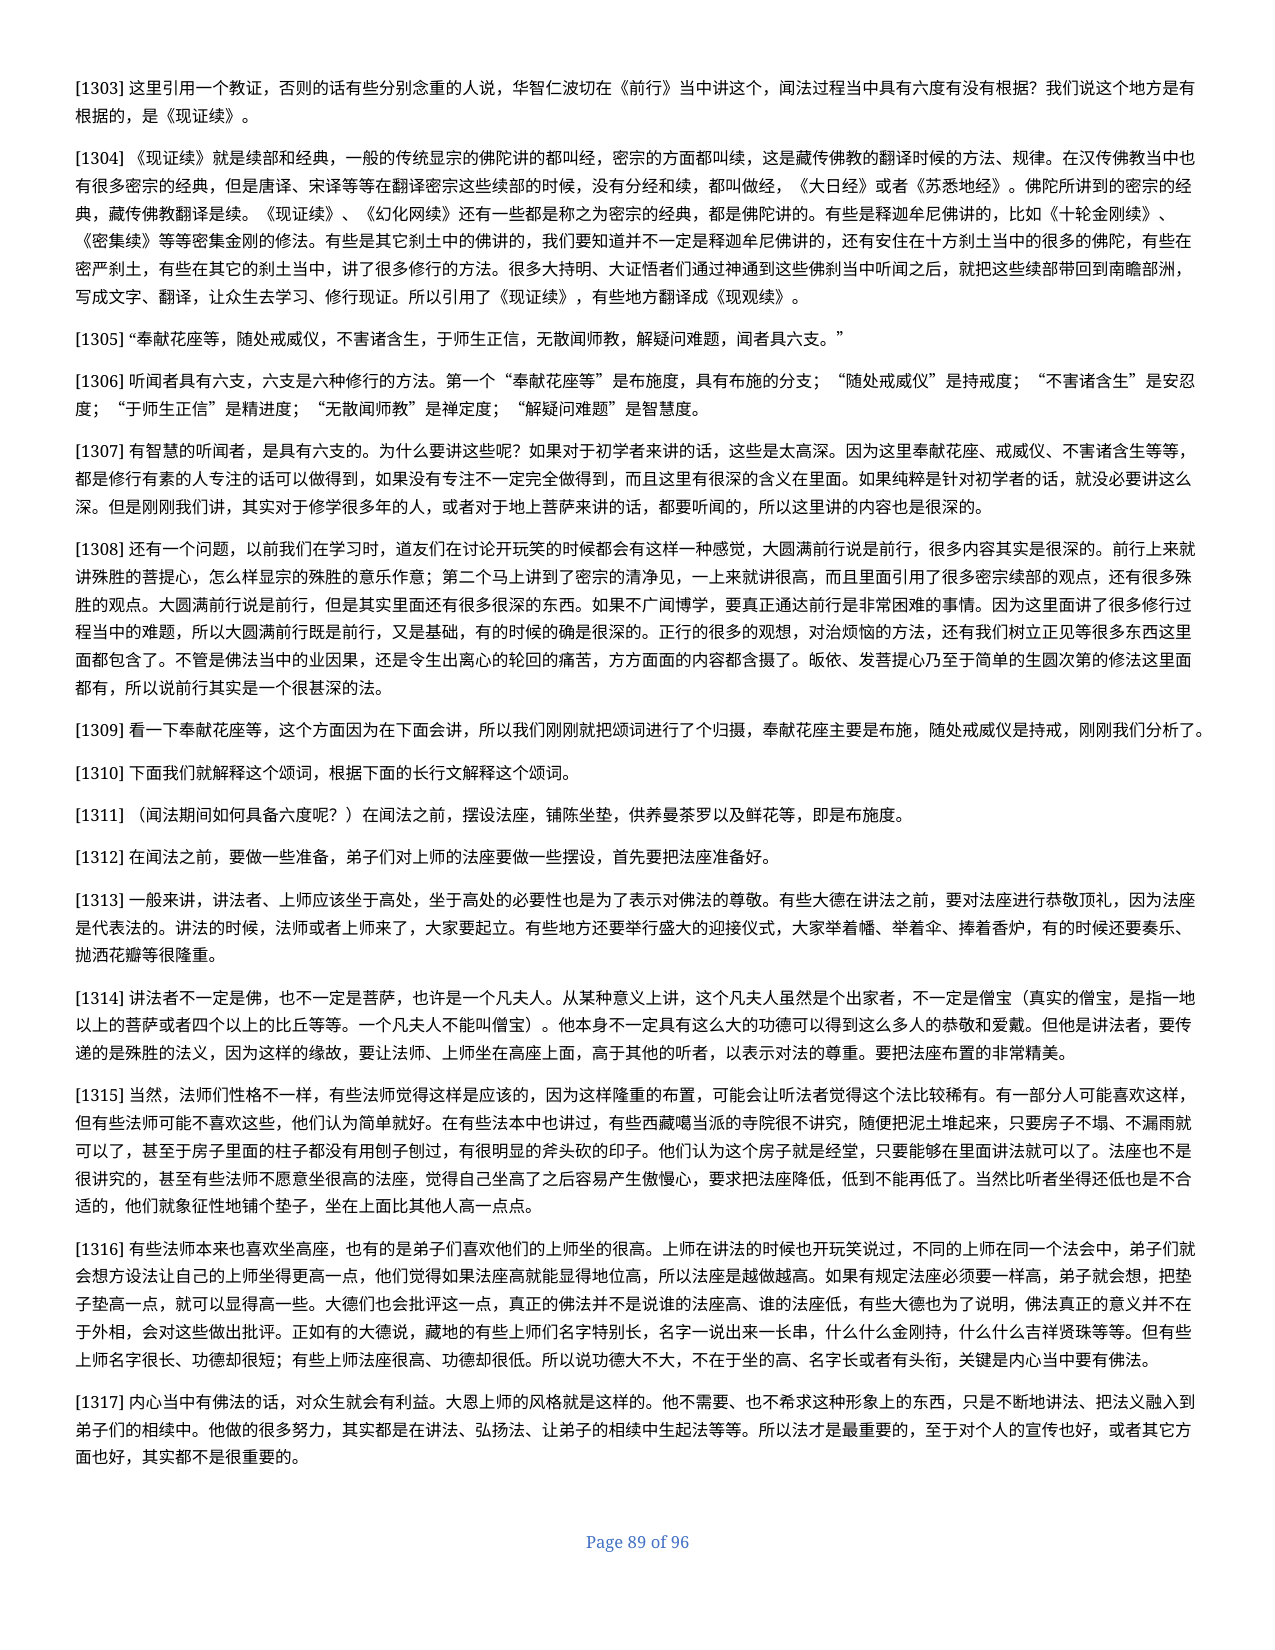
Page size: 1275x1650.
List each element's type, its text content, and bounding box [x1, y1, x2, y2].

text [1311] （闻法期间如何具备六度呢？）在闻法之前，摆设法座，铺陈坐垫，供养曼茶罗以及鲜花等，即是布施度。 [75, 802, 1200, 826]
text [1317] 内心当中有佛法的话，对众生就会有利益。大恩上师的风格就是这样的。他不需要、也不希求这种形象上的东西，只是不断地讲法、把法义融入到弟子们的相续中。他做的很多努力，其实都是在讲法、弘扬法、让弟子的相续中生起法等等。所以法才是最重要的，至于对个人的宣传也好，或者其它方面也好，其实都不是很重要的。 [75, 1389, 1200, 1469]
text [1306] 听闻者具有六支，六支是六种修行的方法。第一个“奉献花座等”是布施度，具有布施的分支；“随处戒威仪”是持戒度；“不害诸含生”是安忍度；“于师生正信”是精进度；“无散闻师教”是禅定度；“解疑问难题”是智慧度。 [75, 368, 1200, 420]
text [1314] 讲法者不一定是佛，也不一定是菩萨，也许是一个凡夫人。从某种意义上讲，这个凡夫人虽然是个出家者，不一定是僧宝（真实的僧宝，是指一地以上的菩萨或者四个以上的比丘等等。一个凡夫人不能叫僧宝）。他本身不一定具有这么大的功德可以得到这么多人的恭敬和爱戴。但他是讲法者，要传递的是殊胜的法义，因为这样的缘故，要让法师、上师坐在高座上面，高于其他的听者，以表示对法的尊重。要把法座布置的非常精美。 [75, 985, 1200, 1064]
text [1307] 有智慧的听闻者，是具有六支的。为什么要讲这些呢？如果对于初学者来讲的话，这些是太高深。因为这里奉献花座、戒威仪、不害诸含生等等，都是修行有素的人专注的话可以做得到，如果没有专注不一定完全做得到，而且这里有很深的含义在里面。如果纯粹是针对初学者的话，就没必要讲这么深。但是刚刚我们讲，其实对于修学很多年的人，或者对于地上菩萨来讲的话，都要听闻的，所以这里讲的内容也是很深的。 [75, 438, 1200, 518]
text [1305] “奉献花座等，随处戒威仪，不害诸含生，于师生正信，无散闻师教，解疑问难题，闻者具六支。” [75, 326, 1200, 350]
text [1303] 这里引用一个教证，否则的话有些分别念重的人说，华智仁波切在《前行》当中讲这个，闻法过程当中具有六度有没有根据？我们说这个地方是有根据的，是《现证续》。 [75, 75, 1200, 127]
text [1315] 当然，法师们性格不一样，有些法师觉得这样是应该的，因为这样隆重的布置，可能会让听法者觉得这个法比较稀有。有一部分人可能喜欢这样，但有些法师可能不喜欢这些，他们认为简单就好。在有些法本中也讲过，有些西藏噶当派的寺院很不讲究，随便把泥土堆起来，只要房子不塌、不漏雨就可以了，甚至于房子里面的柱子都没有用刨子刨过，有很明显的斧头砍的印子。他们认为这个房子就是经堂，只要能够在里面讲法就可以了。法座也不是很讲究的，甚至有些法师不愿意坐很高的法座，觉得自己坐高了之后容易产生傲慢心，要求把法座降低，低到不能再低了。当然比听者坐得还低也是不合适的，他们就象征性地铺个垫子，坐在上面比其他人高一点点。 [75, 1082, 1200, 1218]
text [1316] 有些法师本来也喜欢坐高座，也有的是弟子们喜欢他们的上师坐的很高。上师在讲法的时候也开玩笑说过，不同的上师在同一个法会中，弟子们就会想方设法让自己的上师坐得更高一点，他们觉得如果法座高就能显得地位高，所以法座是越做越高。如果有规定法座必须要一样高，弟子就会想，把垫子垫高一点，就可以显得高一些。大德们也会批评这一点，真正的佛法并不是说谁的法座高、谁的法座低，有些大德也为了说明，佛法真正的意义并不在于外相，会对这些做出批评。正如有的大德说，藏地的有些上师们名字特别长，名字一说出来一长串，什么什么金刚持，什么什么吉祥贤珠等等。但有些上师名字很长、功德却很短；有些上师法座很高、功德却很低。所以说功德大不大，不在于坐的高、名字长或者有头衔，关键是内心当中要有佛法。 [75, 1236, 1200, 1371]
text [1309] 看一下奉献花座等，这个方面因为在下面会讲，所以我们刚刚就把颂词进行了个归摄，奉献花座主要是布施，随处戒威仪是持戒，刚刚我们分析了。 [75, 717, 1200, 742]
text [1310] 下面我们就解释这个颂词，根据下面的长行文解释这个颂词。 [75, 760, 1200, 784]
text [1313] 一般来讲，讲法者、上师应该坐于高处，坐于高处的必要性也是为了表示对佛法的尊敬。有些大德在讲法之前，要对法座进行恭敬顶礼，因为法座是代表法的。讲法的时候，法师或者上师来了，大家要起立。有些地方还要举行盛大的迎接仪式，大家举着幡、举着伞、捧着香炉，有的时候还要奏乐、抛洒花瓣等很隆重。 [75, 887, 1200, 967]
text [1312] 在闻法之前，要做一些准备，弟子们对上师的法座要做一些摆设，首先要把法座准备好。 [75, 844, 1200, 869]
text [1308] 还有一个问题，以前我们在学习时，道友们在讨论开玩笑的时候都会有这样一种感觉，大圆满前行说是前行，很多内容其实是很深的。前行上来就讲殊胜的菩提心，怎么样显宗的殊胜的意乐作意；第二个马上讲到了密宗的清净见，一上来就讲很高，而且里面引用了很多密宗续部的观点，还有很多殊胜的观点。大圆满前行说是前行，但是其实里面还有很多很深的东西。如果不广闻博学，要真正通达前行是非常困难的事情。因为这里面讲了很多修行过程当中的难题，所以大圆满前行既是前行，又是基础，有的时候的确是很深的。正行的很多的观想，对治烦恼的方法，还有我们树立正见等很多东西这里面都包含了。不管是佛法当中的业因果，还是令生出离心的轮回的痛苦，方方面面的内容都含摄了。皈依、发菩提心乃至于简单的生圆次第的修法这里面都有，所以说前行其实是一个很甚深的法。 [75, 536, 1200, 699]
text [1304] 《现证续》就是续部和经典，一般的传统显宗的佛陀讲的都叫经，密宗的方面都叫续，这是藏传佛教的翻译时候的方法、规律。在汉传佛教当中也有很多密宗的经典，但是唐译、宋译等等在翻译密宗这些续部的时候，没有分经和续，都叫做经，《大日经》或者《苏悉地经》。佛陀所讲到的密宗的经典，藏传佛教翻译是续。《现证续》、《幻化网续》还有一些都是称之为密宗的经典，都是佛陀讲的。有些是释迦牟尼佛讲的，比如《十轮金刚续》、《密集续》等等密集金刚的修法。有些是其它刹土中的佛讲的，我们要知道并不一定是释迦牟尼佛讲的，还有安住在十方刹土当中的很多的佛陀，有些在密严刹土，有些在其它的刹土当中，讲了很多修行的方法。很多大持明、大证悟者们通过神通到这些佛刹当中听闻之后，就把这些续部带回到南瞻部洲，写成文字、翻译，让众生去学习、修行现证。所以引用了《现证续》，有些地方翻译成《现观续》。 [75, 145, 1200, 308]
